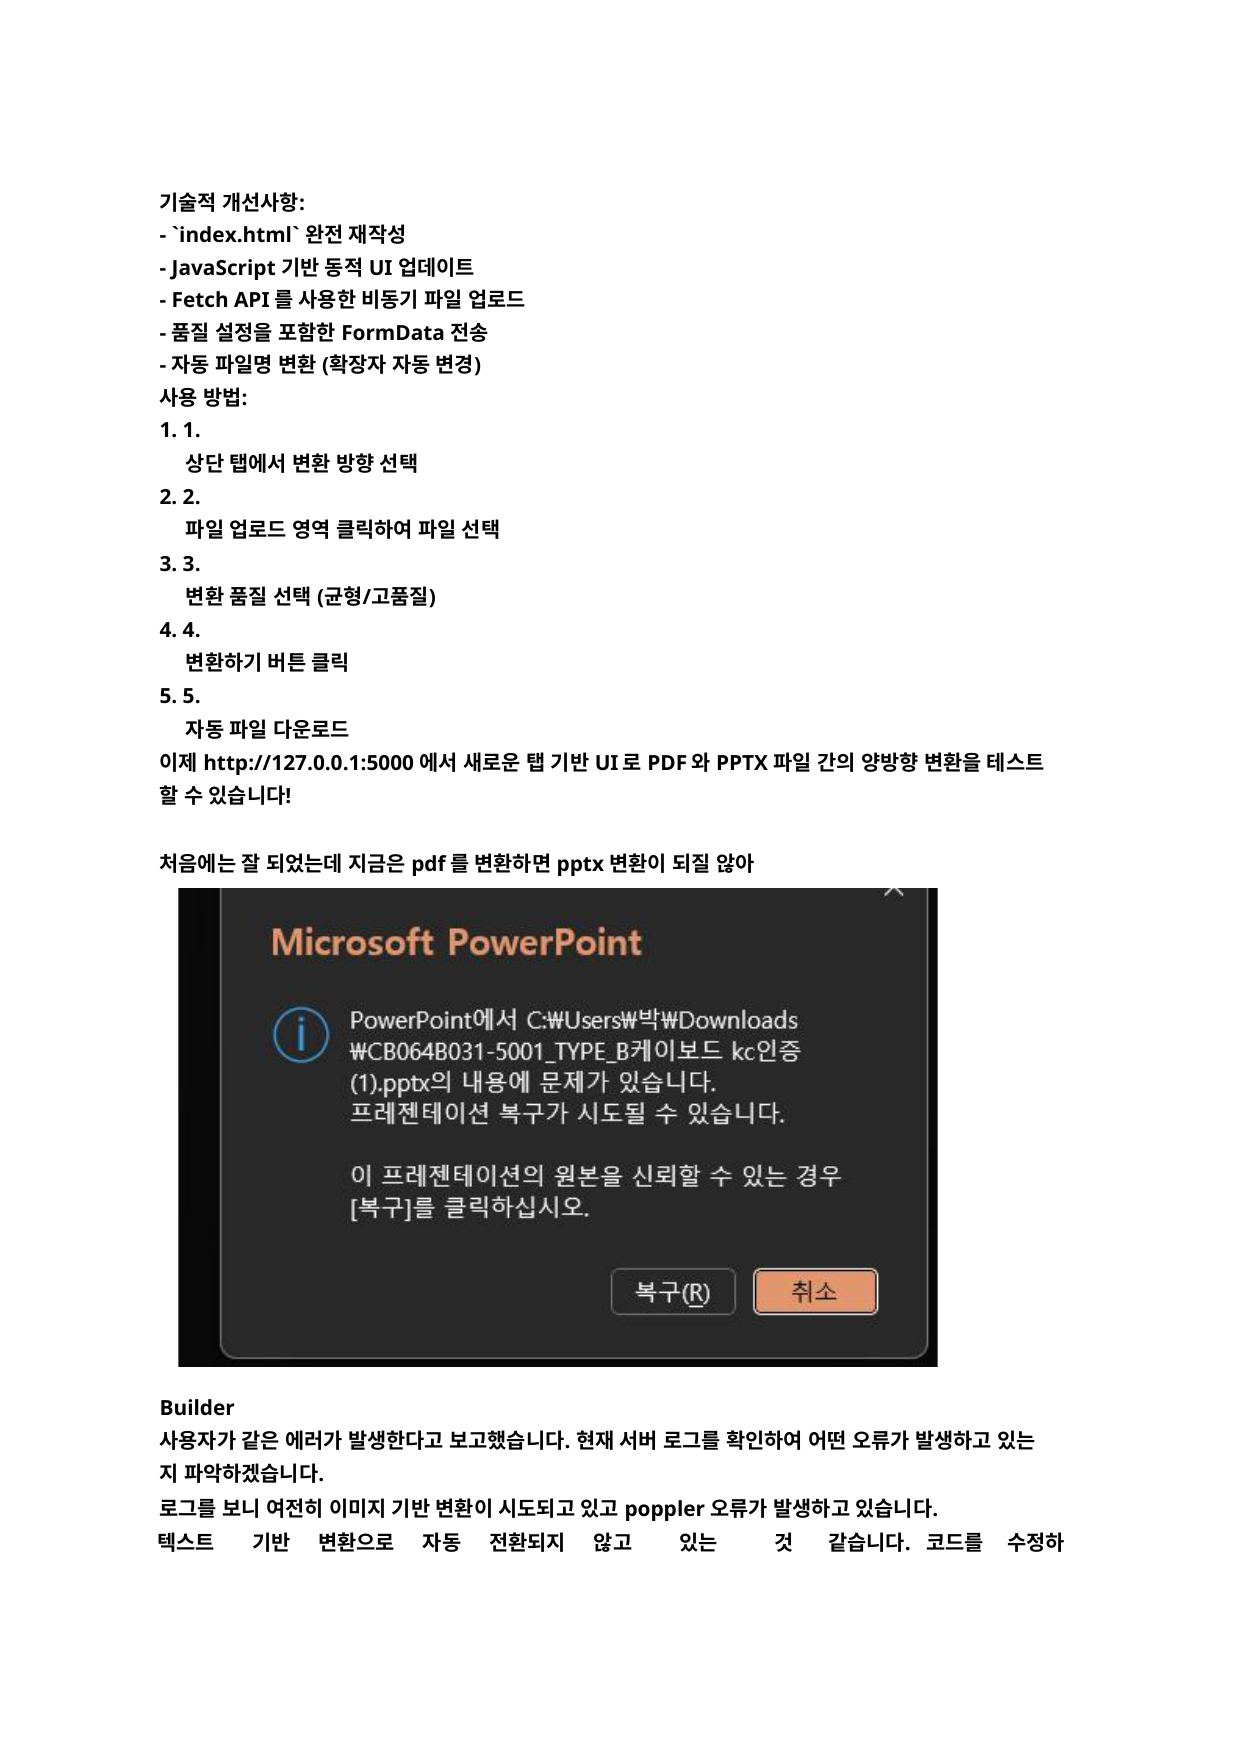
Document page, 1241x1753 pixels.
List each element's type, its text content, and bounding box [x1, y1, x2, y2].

table_header 있는 [656, 1525, 741, 1553]
table_header 것 [741, 1525, 826, 1553]
text 파일 업로드 영역 클릭하여 파일 선택 3. 3. [159, 511, 550, 578]
table_header 자동 [399, 1525, 484, 1553]
table_header 않고 [570, 1525, 656, 1553]
text 자동 파일 다운로드 이제 http://127.0.0.1:5000 에서 새로운 탭 기반 UI로 PDF와 PPTX 파일 간의 양방향 변환을 테스트할 수 있습니다! [159, 711, 1045, 811]
table_header 전환되지 [485, 1525, 570, 1553]
table_header 기반 [228, 1525, 314, 1553]
text 변환하기 버튼 클릭 5. 5. [159, 644, 385, 711]
table_header 변환으로 [314, 1525, 399, 1553]
text 상단 탭에서 변환 방향 선택 2. 2. [159, 444, 460, 511]
text 변환 품질 선택 (균형/고품질) 4. 4. [159, 578, 475, 644]
text 기술적 개선사항: - `index.html` 완전 재작성 - JavaScript 기반 동적 UI 업데이트 - Fetch API를 사용한 비동기 파일 업로드 - 품질 설정을 포함한 FormData 전송 - 자동 파일명 변환 (확장자 자동 변경) 사용 방법: 1. 1. [159, 184, 580, 444]
picture [178, 888, 938, 1367]
text Builder 사용자가 같은 에러가 발생한다고 보고했습니다. 현재 서버 로그를 확인하여 어떤 오류가 발생하고 있는지 파악하겠습니다. [159, 1388, 1045, 1488]
table_header 텍스트 [143, 1525, 228, 1553]
table_header 수정하여 [997, 1525, 1083, 1553]
table_header 같습니다. [826, 1525, 912, 1553]
text 로그를 보니 여전히 이미지 기반 변환이 시도되고 있고 poppler 오류가 발생하고 있습니다. [159, 1495, 1090, 1522]
table_header 코드를 [912, 1525, 997, 1553]
text 처음에는 잘 되었는데 지금은 pdf를 변환하면 pptx 변환이 되질 않아 [159, 850, 1090, 877]
